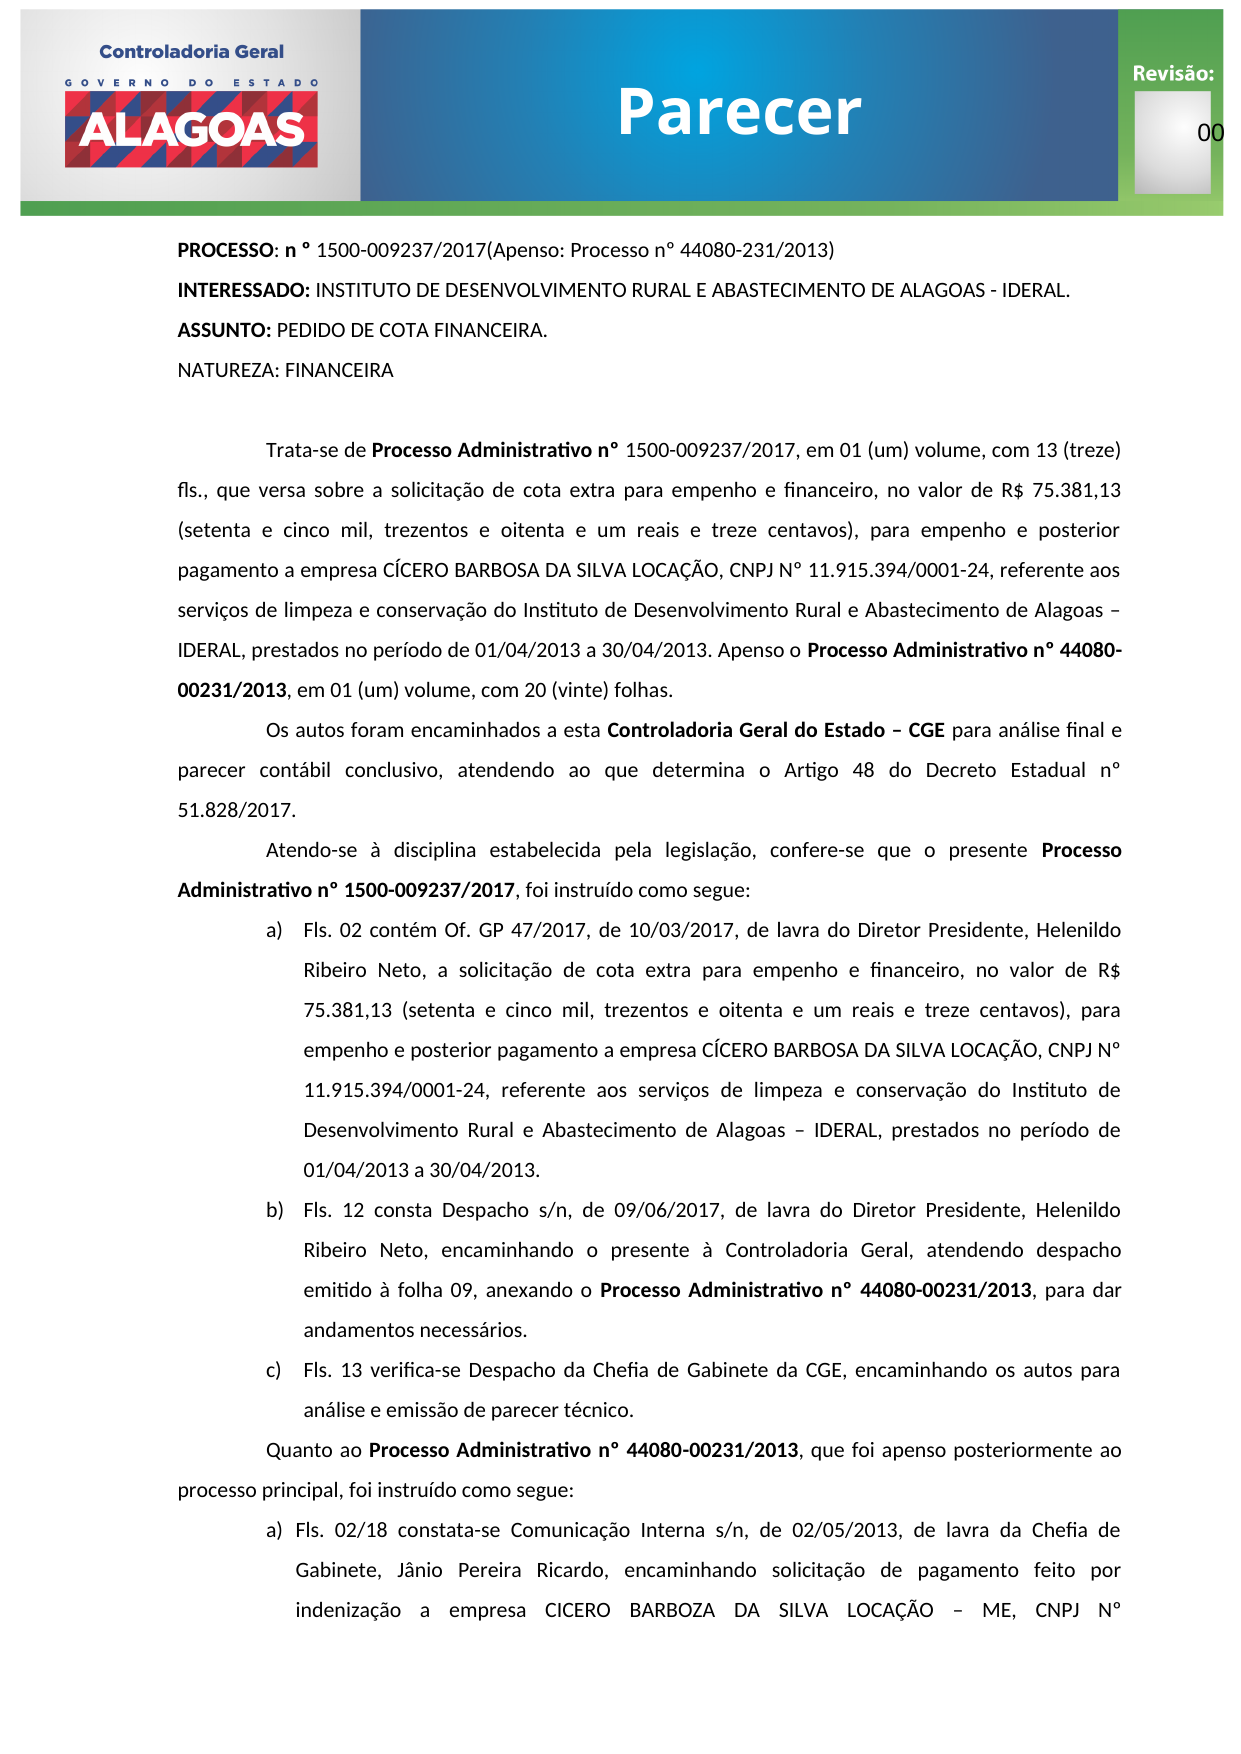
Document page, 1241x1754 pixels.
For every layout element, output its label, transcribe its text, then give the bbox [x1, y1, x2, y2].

text ASSUNTO: PEDIDO DE COTA FINANCEIRA. [177, 316, 1122, 343]
picture [1214, 125, 1222, 139]
text Os autos foram encaminhados a esta Controladoria Geral do Estado – CGE para análise final e parecer contábil conclusivo, atendendo ao que determina o Artigo 48 do Decreto Estadual nº 51.828/2017. [177, 716, 1122, 823]
text NATUREZA: FINANCEIRA [177, 356, 1122, 383]
list Fls. 02 contém Of. GP 47/2017, de 10/03/2017, de lavra do Diretor Presidente, Helenildo Ribeiro Neto, a solicitação de cota extra para empenho e financeiro, no valor de R$ 75.381,13 (setenta e cinco mil, trezentos e oitenta e um reais e treze centavos), para empenho e posterior pagamento a empresa CÍCERO BARBOSA DA SILVA LOCAÇÃO, CNPJ Nº 11.915.394/0001-24, referente aos serviços de limpeza e conservação do Instituto de Desenvolvimento Rural e Abastecimento de Alagoas – IDERAL, prestados no período de 01/04/2013 a 30/04/2013. [266, 916, 1122, 1183]
text INTERESSADO: INSTITUTO DE DESENVOLVIMENTO RURAL E ABASTECIMENTO DE ALAGOAS - IDERAL. [177, 276, 1122, 303]
text Atendo-se à disciplina estabelecida pela legislação, confere-se que o presente Processo Administrativo nº 1500-009237/2017, foi instruído como segue: [177, 836, 1122, 903]
text PROCESSO: n º 1500-009237/2017(Apenso: Processo nº 44080-231/2013) [177, 236, 1122, 263]
text Trata-se de Processo Administrativo nº 1500-009237/2017, em 01 (um) volume, com 13 (treze) fls., que versa sobre a solicitação de cota extra para empenho e financeiro, no valor de R$ 75.381,13 (setenta e cinco mil, trezentos e oitenta e um reais e treze centavos), para empenho e posterior pagamento a empresa CÍCERO BARBOSA DA SILVA LOCAÇÃO, CNPJ Nº 11.915.394/0001-24, referente aos serviços de limpeza e conservação do Instituto de Desenvolvimento Rural e Abastecimento de Alagoas – IDERAL, prestados no período de 01/04/2013 a 30/04/2013. Apenso o Processo Administrativo nº 44080-00231/2013, em 01 (um) volume, com 20 (vinte) folhas. [177, 436, 1122, 703]
list Fls. 12 consta Despacho s/n, de 09/06/2017, de lavra do Diretor Presidente, Helenildo Ribeiro Neto, encaminhando o presente à Controladoria Geral, atendendo despacho emitido à folha 09, anexando o Processo Administrativo nº 44080-00231/2013, para dar andamentos necessários. [266, 1196, 1122, 1343]
list Fls. 13 verifica-se Despacho da Chefia de Gabinete da CGE, encaminhando os autos para análise e emissão de parecer técnico. [266, 1356, 1122, 1423]
text Quanto ao Processo Administrativo nº 44080-00231/2013, que foi apenso posteriormente ao processo principal, foi instruído como segue: [177, 1436, 1122, 1503]
picture [20, 9, 1224, 216]
